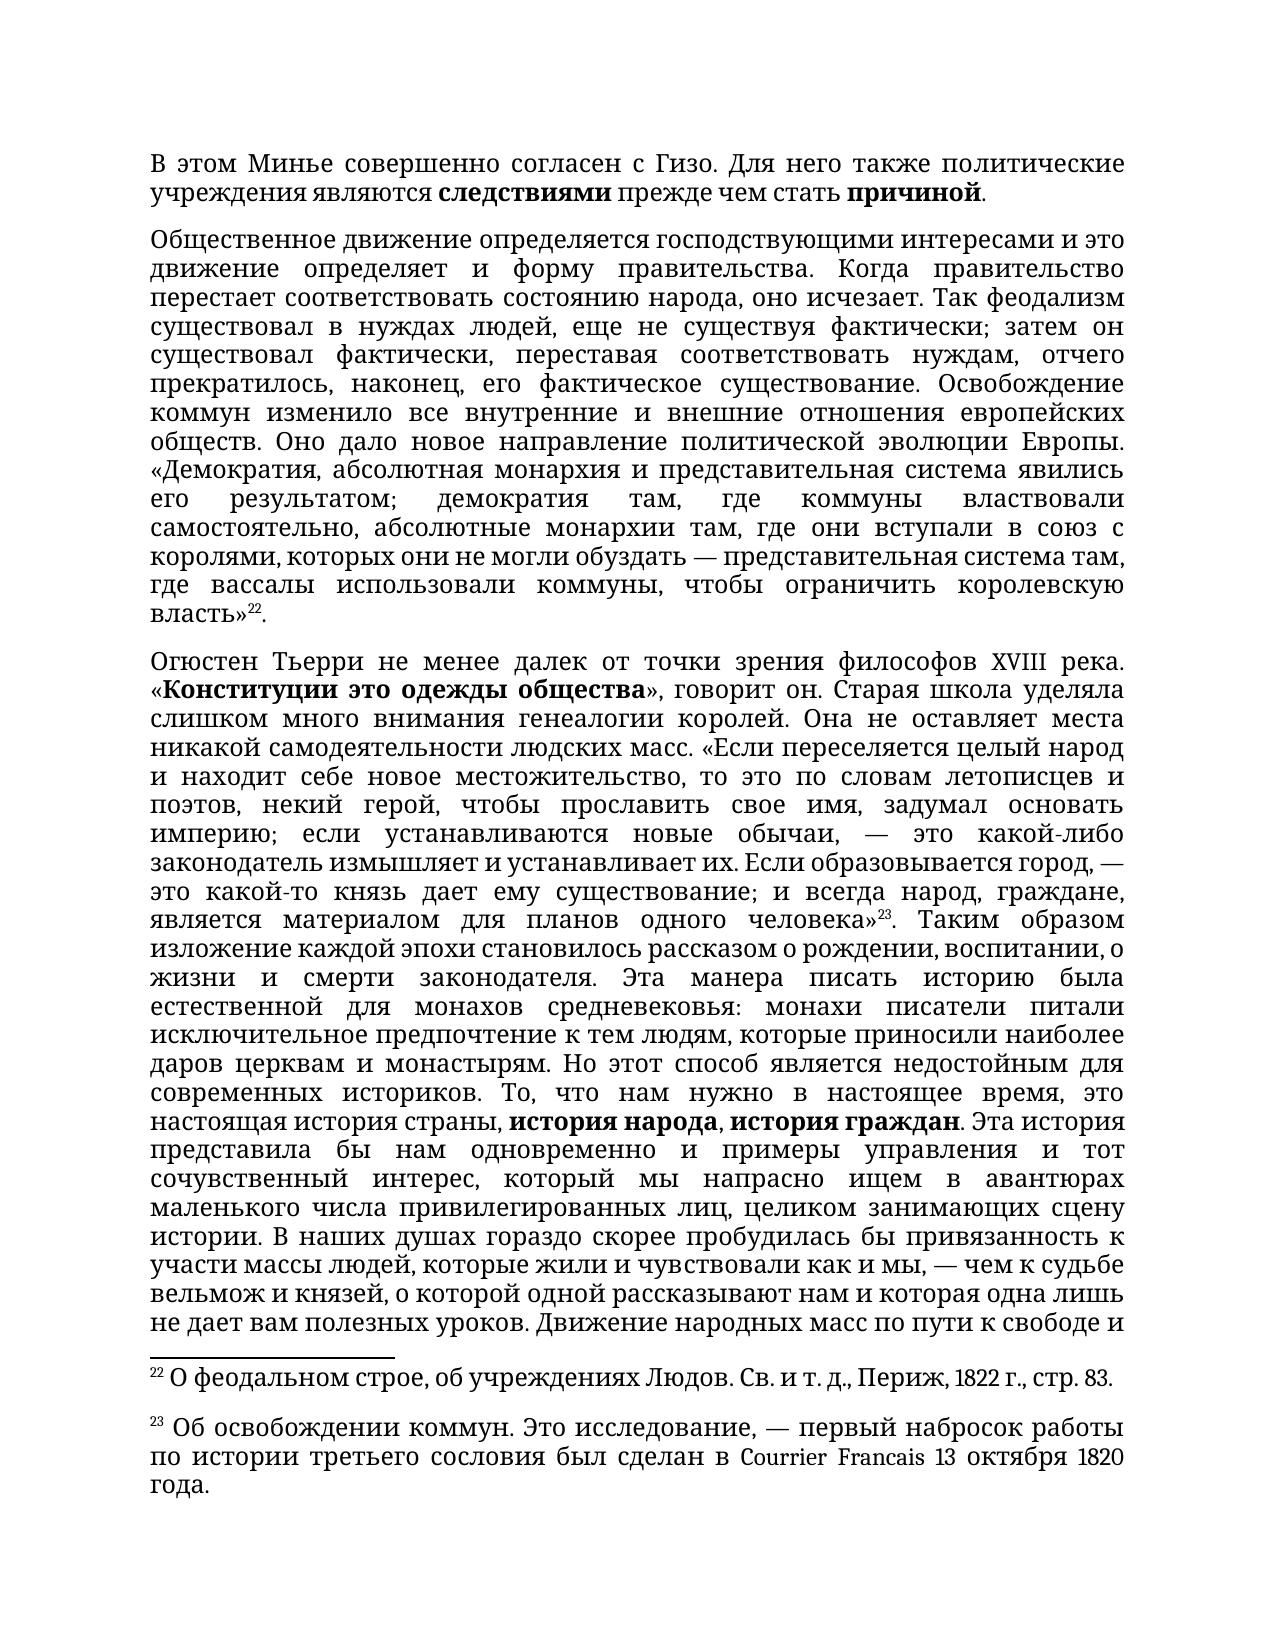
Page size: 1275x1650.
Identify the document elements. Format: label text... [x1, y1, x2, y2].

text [150, 647, 1125, 1337]
text В этом Минье совершенно согласен с Гизо. Для него также политические учреждения являются следствиями прежде чем стать причиной. [150, 150, 1125, 207]
text Общественное движение определяется господствующими интересами и это движение определяет и форму правительства. Когда правительство перестает соответствовать состоянию народа, оно исчезает. Так феодализм существовал в нуждах людей, еще не существуя фактически; затем он существовал фактически, переставая соответствовать нуждам, отчего прекратилось, наконец, его фактическое существование. Освобождение коммун изменило все внутренние и внешние отношения европейских обществ. Оно дало новое направление политической эволюции Европы. «Демократия, абсолютная монархия и представительная система явились его результатом; демократия там, где коммуны властвовали самостоятельно, абсолютные монархии там, где они вступали в союз с королями, которых они не могли обуздать — представительная система там, где вассалы использовали коммуны, чтобы ограничить королевскую власть». [150, 226, 1125, 629]
